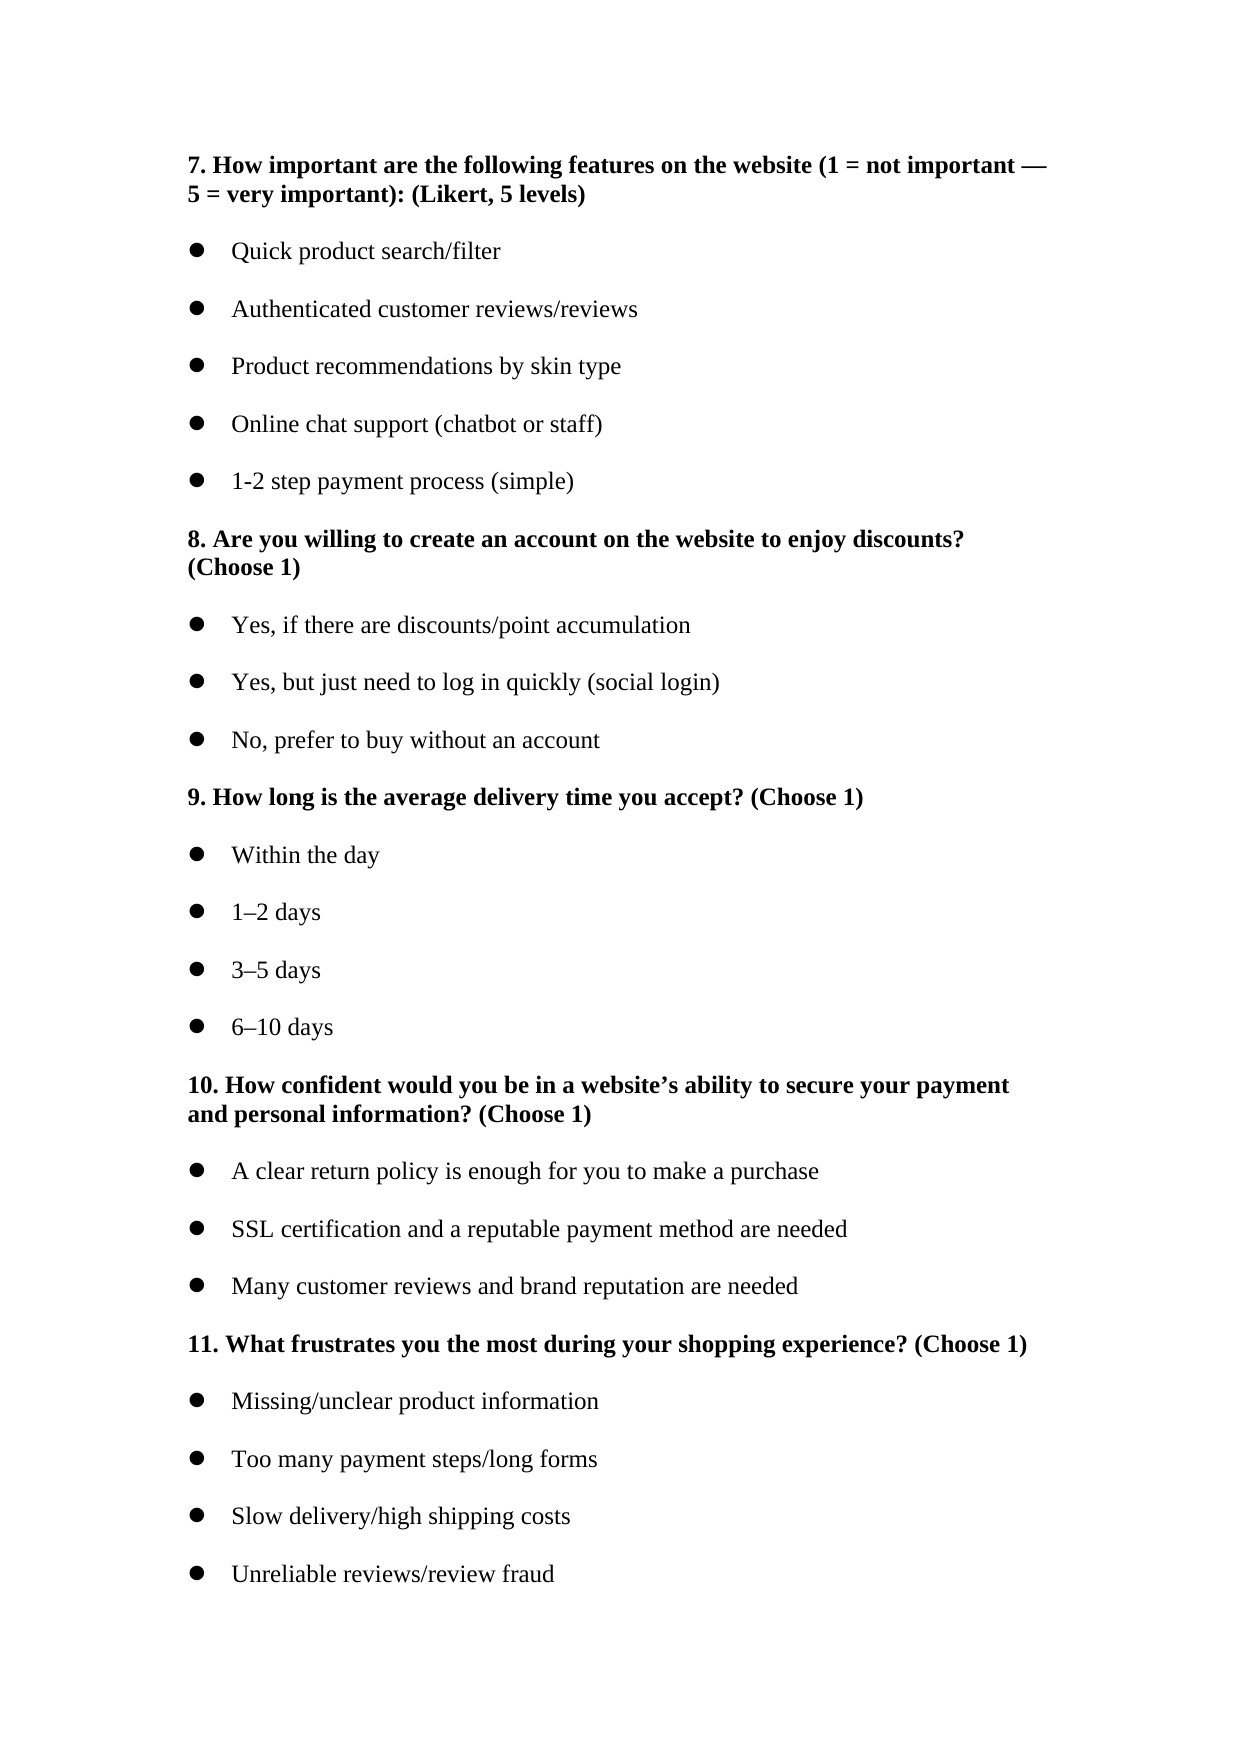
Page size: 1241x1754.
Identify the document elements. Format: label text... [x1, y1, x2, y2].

list No, prefer to buy without an account [187, 725, 1053, 754]
list How important are the following features on the website (1 = not important — 5 = very important): (Likert, 5 levels) [187, 150, 1053, 207]
list Many customer reviews and brand reputation are needed [187, 1271, 1053, 1300]
list 1–2 days [187, 897, 1053, 926]
list 6–10 days [187, 1012, 1053, 1041]
list SSL certification and a reputable payment method are needed [187, 1214, 1053, 1242]
list A clear return policy is enough for you to make a purchase [187, 1156, 1053, 1185]
list Missing/unclear product information [187, 1386, 1053, 1415]
list Within the day [187, 840, 1053, 869]
list Product recommendations by skin type [187, 351, 1053, 380]
list How confident would you be in a website’s ability to secure your payment and personal information? (Choose 1) [187, 1070, 1053, 1127]
list 3–5 days [187, 955, 1053, 984]
list Quick product search/filter [187, 236, 1053, 265]
list Yes, if there are discounts/point accumulation [187, 610, 1053, 639]
list Are you willing to create an account on the website to enjoy discounts? (Choose 1) [187, 524, 1053, 581]
list Slow delivery/high shipping costs [187, 1501, 1053, 1530]
list 1-2 step payment process (simple) [187, 466, 1053, 495]
list How long is the average delivery time you accept? (Choose 1) [187, 782, 1053, 811]
list What frustrates you the most during your shopping experience? (Choose 1) [187, 1329, 1053, 1357]
list Yes, but just need to log in quickly (social login) [187, 667, 1053, 696]
list Too many payment steps/long forms [187, 1444, 1053, 1472]
list Authenticated customer reviews/reviews [187, 294, 1053, 322]
list Online chat support (chatbot or staff) [187, 409, 1053, 437]
list Unreliable reviews/review fraud [187, 1559, 1053, 1587]
